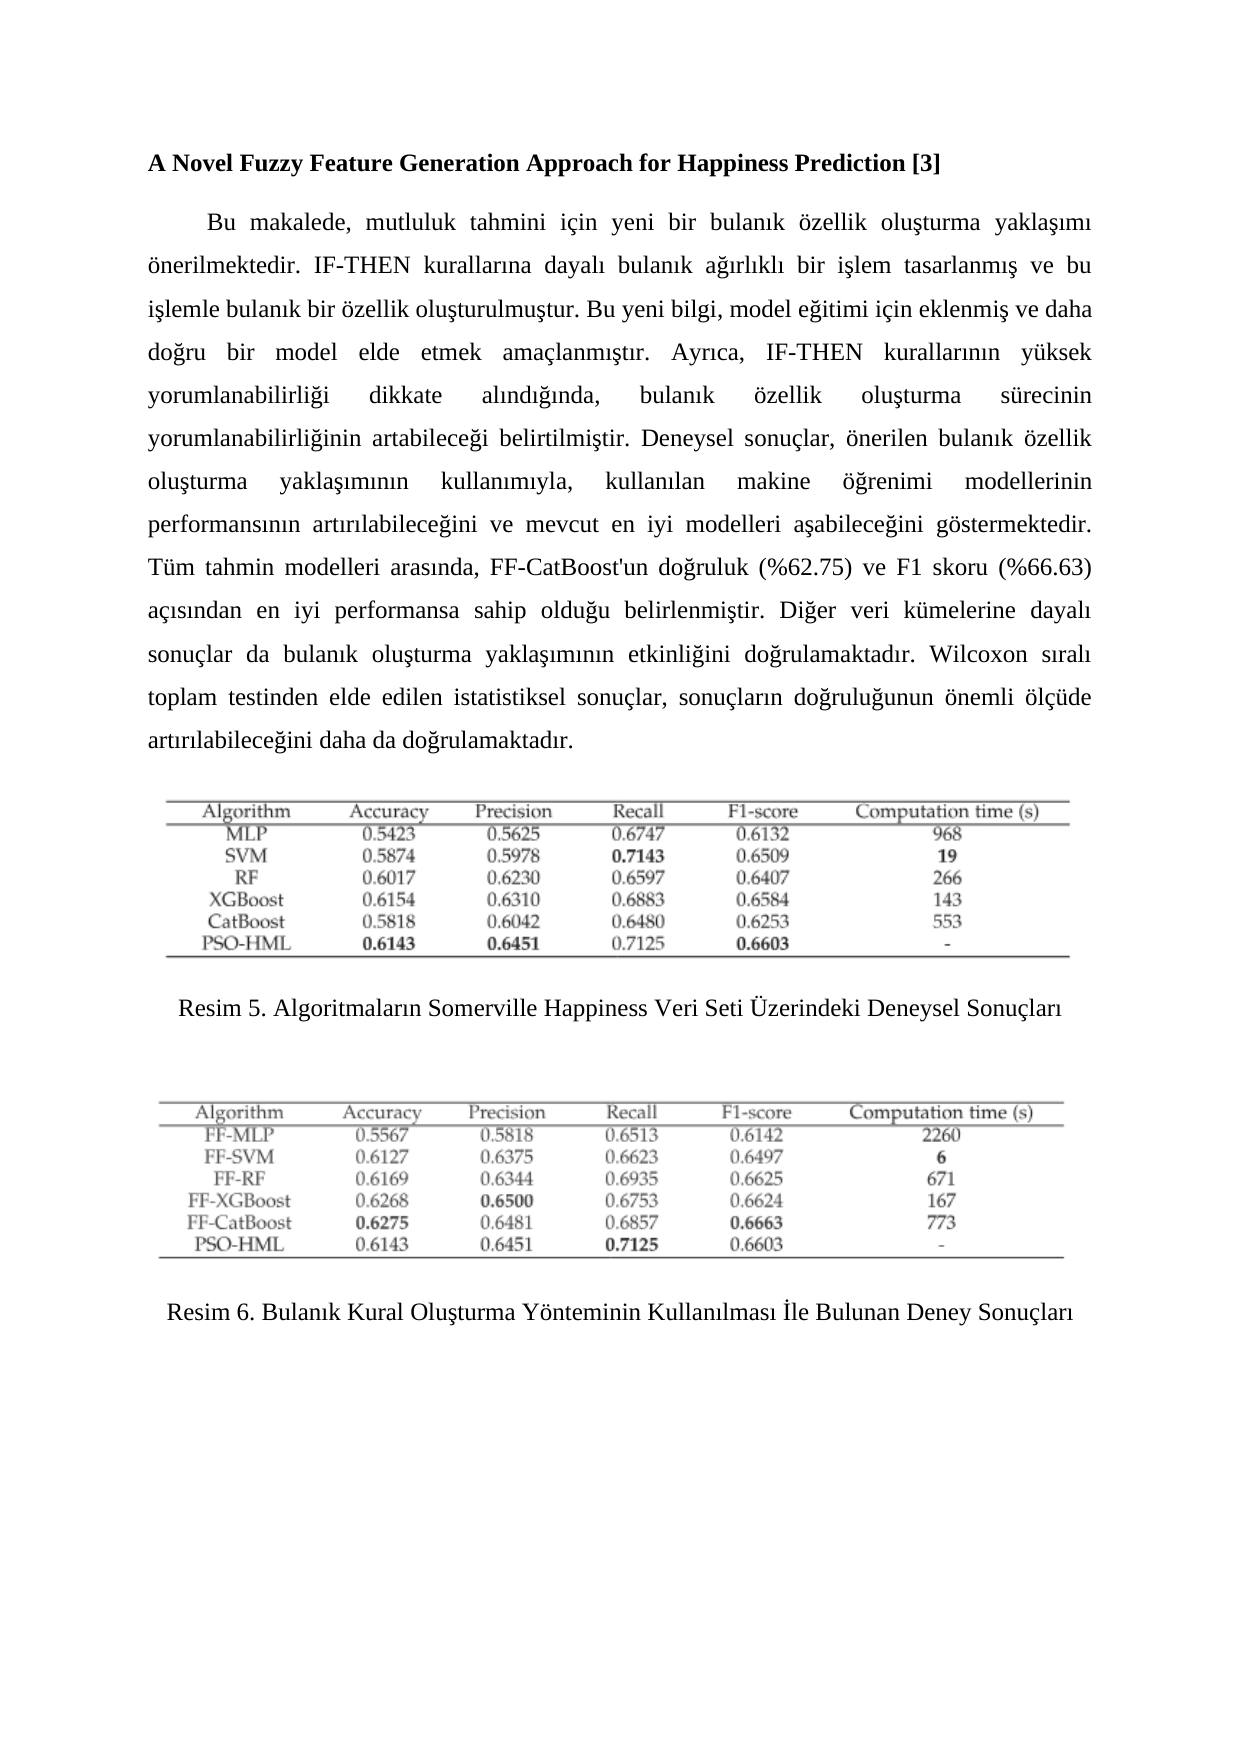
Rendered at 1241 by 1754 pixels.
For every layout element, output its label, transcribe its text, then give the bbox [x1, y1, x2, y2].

text Resim 5. Algoritmaların Somerville Happiness Veri Seti Üzerindeki Deneysel Sonuçları [148, 993, 1093, 1022]
text Bu makalede, mutluluk tahmini için yeni bir bulanık özellik oluşturma yaklaşımı önerilmektedir. IF-THEN kurallarına dayalı bulanık ağırlıklı bir işlem tasarlanmış ve bu işlemle bulanık bir özellik oluşturulmuştur. Bu yeni bilgi, model eğitimi için eklenmiş ve daha doğru bir model elde etmek amaçlanmıştır. Ayrıca, IF-THEN kurallarının yüksek yorumlanabilirliği dikkate alındığında, bulanık özellik oluşturma sürecinin yorumlanabilirliğinin artabileceği belirtilmiştir. Deneysel sonuçlar, önerilen bulanık özellik oluşturma yaklaşımının kullanımıyla, kullanılan makine öğrenimi modellerinin performansının artırılabileceğini ve mevcut en iyi modelleri aşabileceğini göstermektedir. Tüm tahmin modelleri arasında, FF-CatBoost'un doğruluk (%62.75) ve F1 skoru (%66.63) açısından en iyi performansa sahip olduğu belirlenmiştir. Diğer veri kümelerine dayalı sonuçlar da bulanık oluşturma yaklaşımının etkinliğini doğrulamaktadır. Wilcoxon sıralı toplam testinden elde edilen istatistiksel sonuçlar, sonuçların doğruluğunun önemli ölçüde artırılabileceğini daha da doğrulamaktadır. [148, 207, 1093, 754]
picture [147, 784, 1093, 975]
text A Novel Fuzzy Feature Generation Approach for Happiness Prediction [3] [148, 148, 1093, 176]
picture [147, 1088, 1093, 1279]
text Resim 6. Bulanık Kural Oluşturma Yönteminin Kullanılması İle Bulunan Deney Sonuçları [148, 1297, 1093, 1326]
